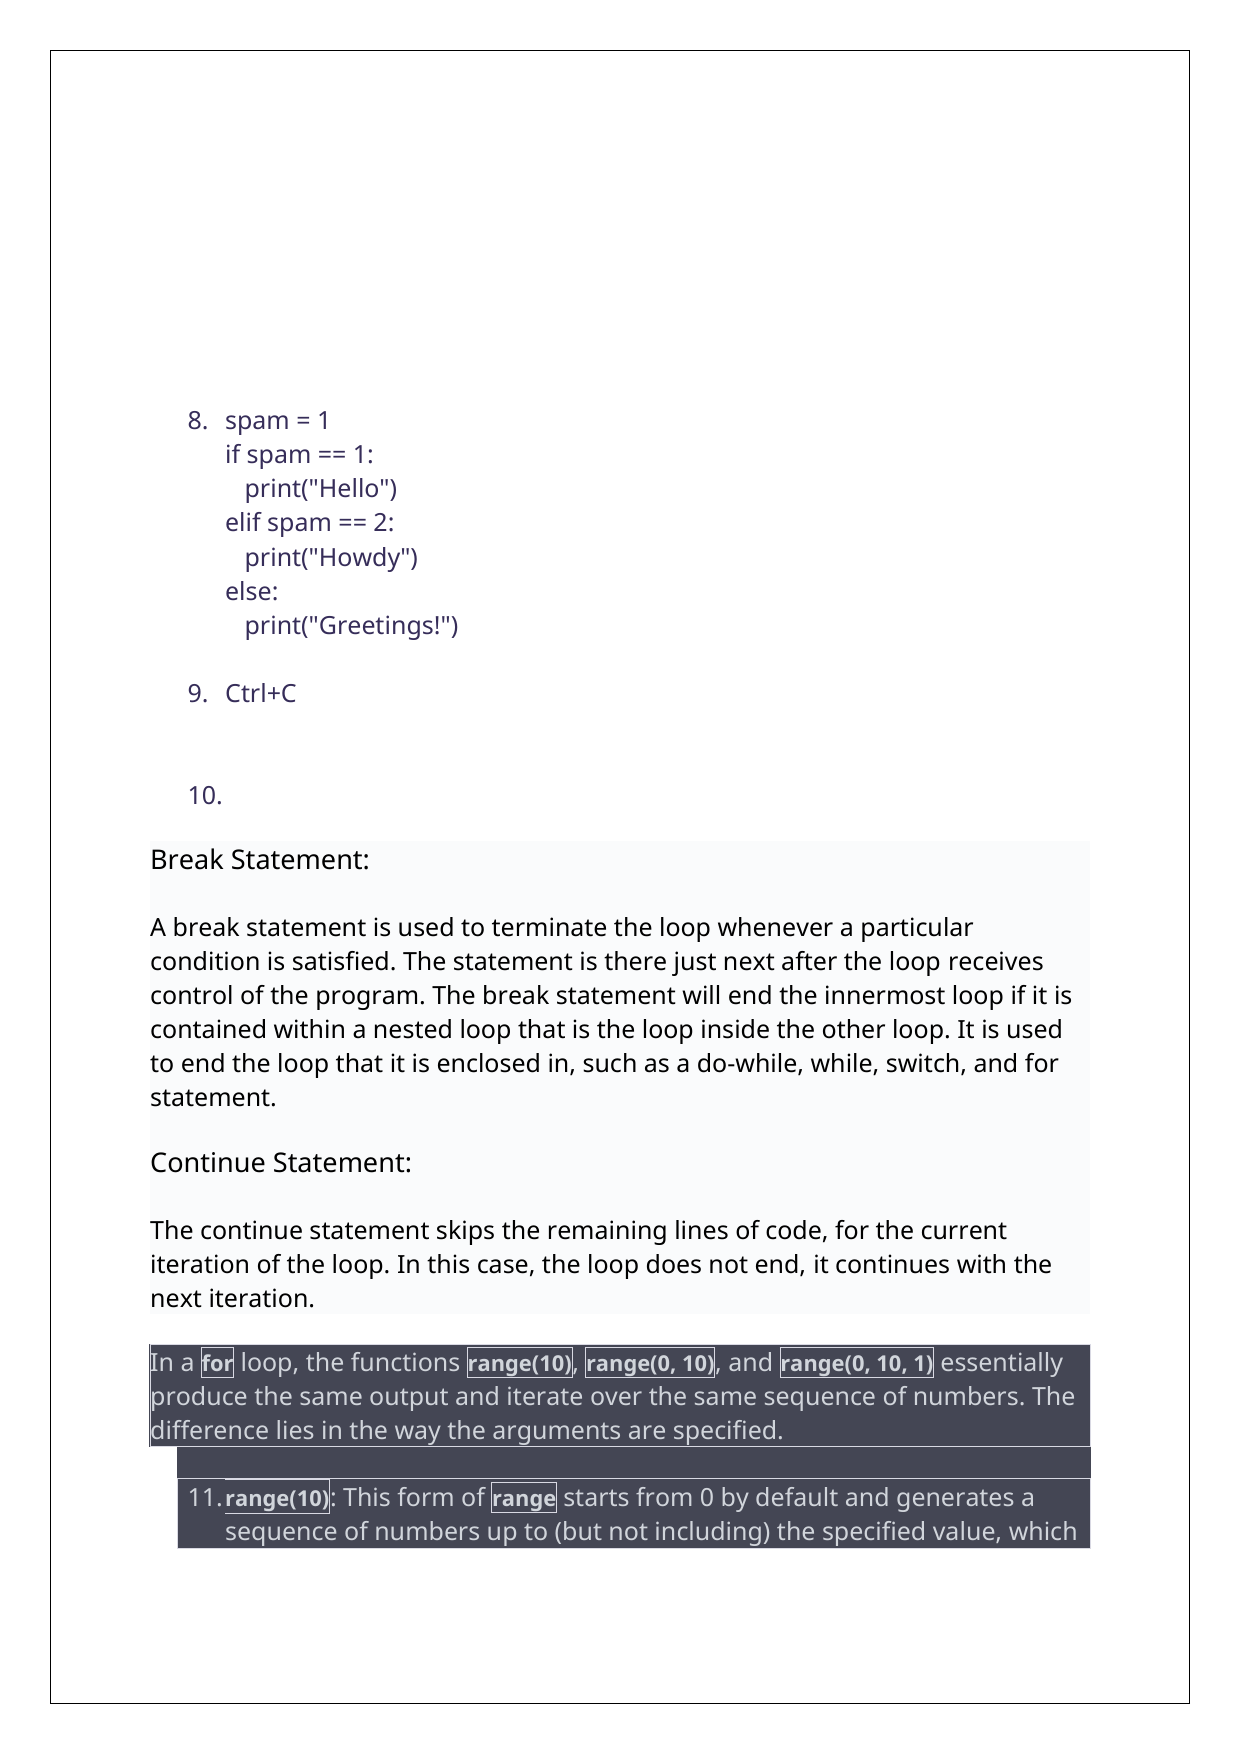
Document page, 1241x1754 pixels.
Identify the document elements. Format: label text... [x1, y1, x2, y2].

list elif spam == 2: [225, 505, 1090, 539]
list if spam == 1: [225, 437, 1090, 471]
text The continue statement skips the remaining lines of code, for the current iteration of the loop. In this case, the loop does not end, it continues with the next iteration. [150, 1212, 1090, 1314]
list Ctrl+C [187, 675, 1090, 709]
list print("Greetings!") [225, 607, 1090, 641]
list spam = 1 [187, 403, 1090, 437]
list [178, 1479, 1090, 1548]
text In a for loop, the functions range(10), range(0, 10), and range(0, 10, 1) essentially produce the same output and iterate over the same sequence of numbers. The difference lies in the way the arguments are specified. [151, 1345, 1090, 1446]
text A break statement is used to terminate the loop whenever a particular condition is satisfied. The statement is there just next after the loop receives control of the program. The break statement will end the innermost loop if it is contained within a nested loop that is the loop inside the other loop. It is used to end the loop that it is enclosed in, such as a do-while, while, switch, and for statement. [150, 910, 1090, 1114]
list print("Hello") [225, 471, 1090, 505]
list else: [225, 573, 1090, 607]
subtitle Break Statement: [150, 841, 1090, 878]
list print("Howdy") [225, 539, 1090, 573]
subtitle Continue Statement: [150, 1143, 1090, 1180]
